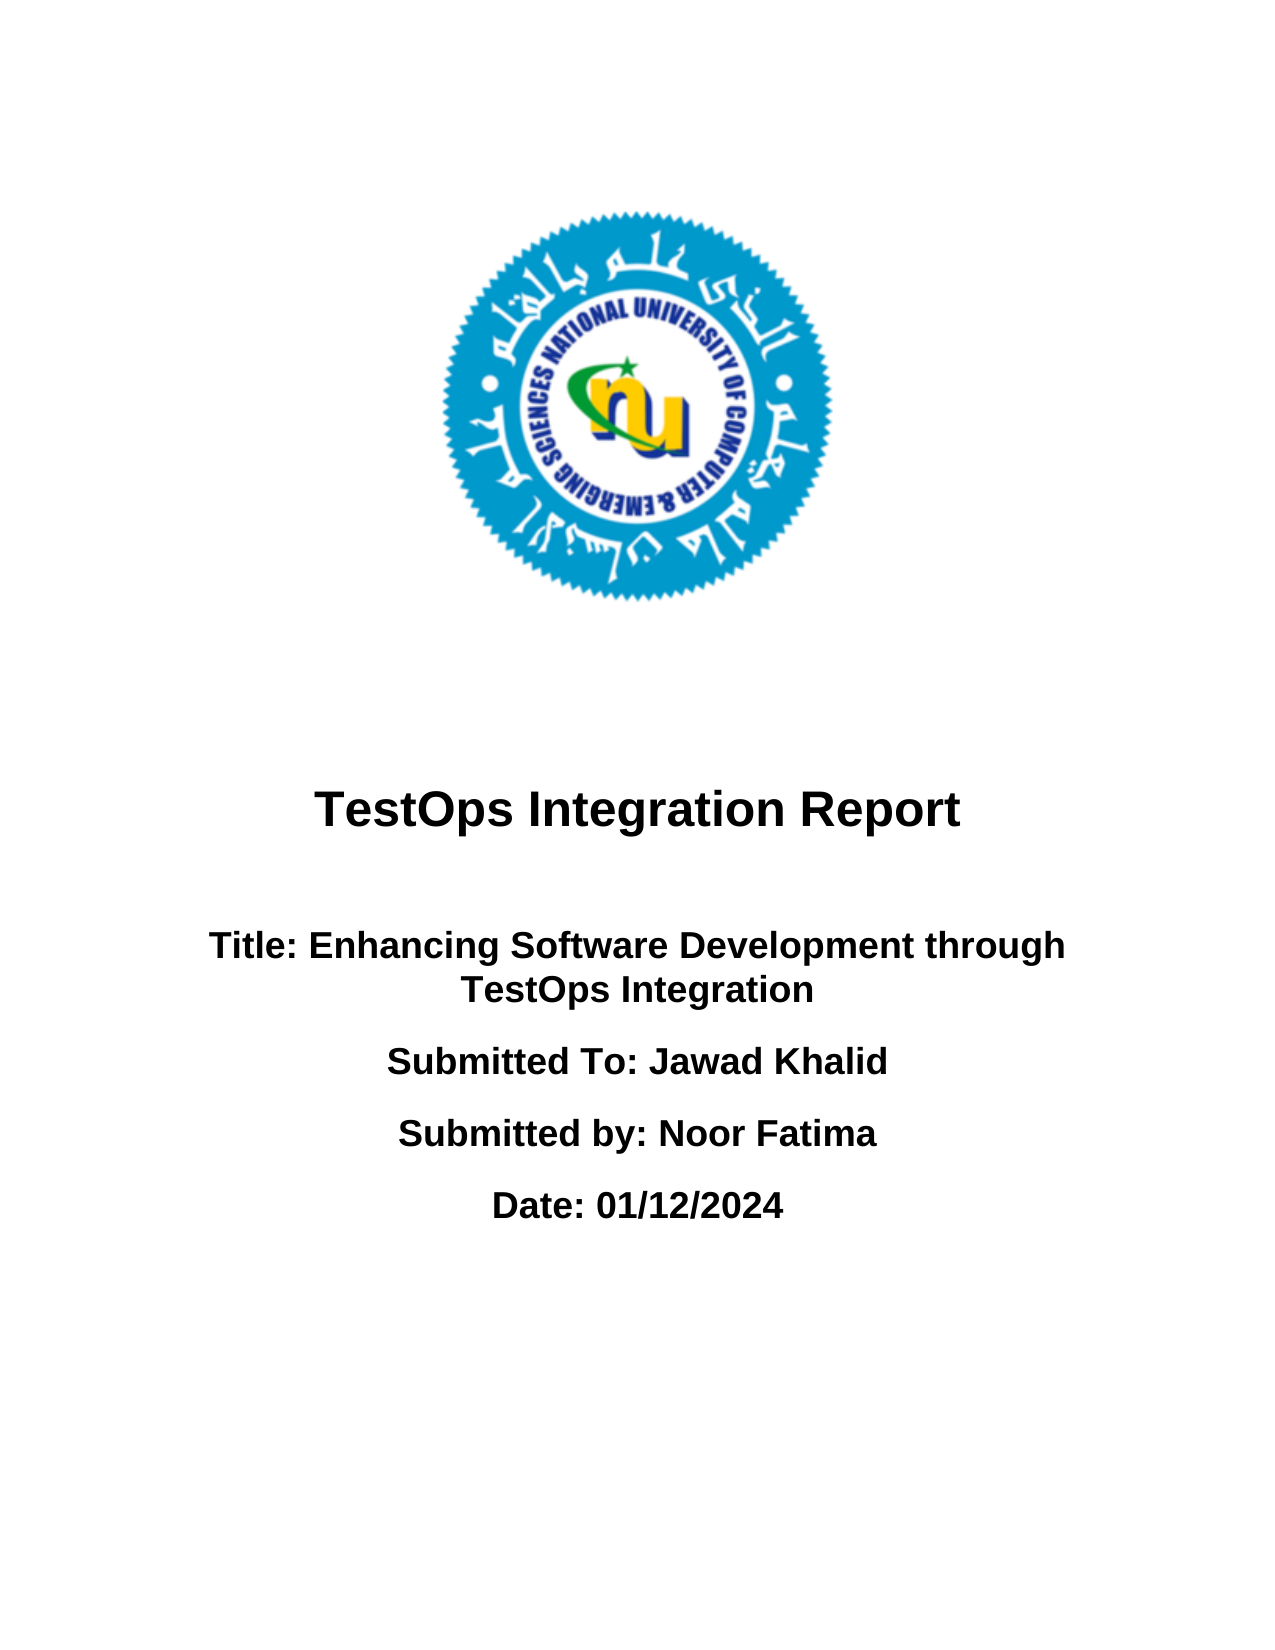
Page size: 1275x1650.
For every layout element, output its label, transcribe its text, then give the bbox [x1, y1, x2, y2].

subtitle TestOps Integration Report [150, 779, 1125, 837]
text Submitted To: Jawad Khalid [150, 1039, 1125, 1082]
picture [442, 211, 833, 602]
text Date: 01/12/2024 [150, 1184, 1125, 1227]
text Submitted by: Noor Fatima [150, 1111, 1125, 1154]
text Title: Enhancing Software Development through TestOps Integration [150, 924, 1125, 1010]
